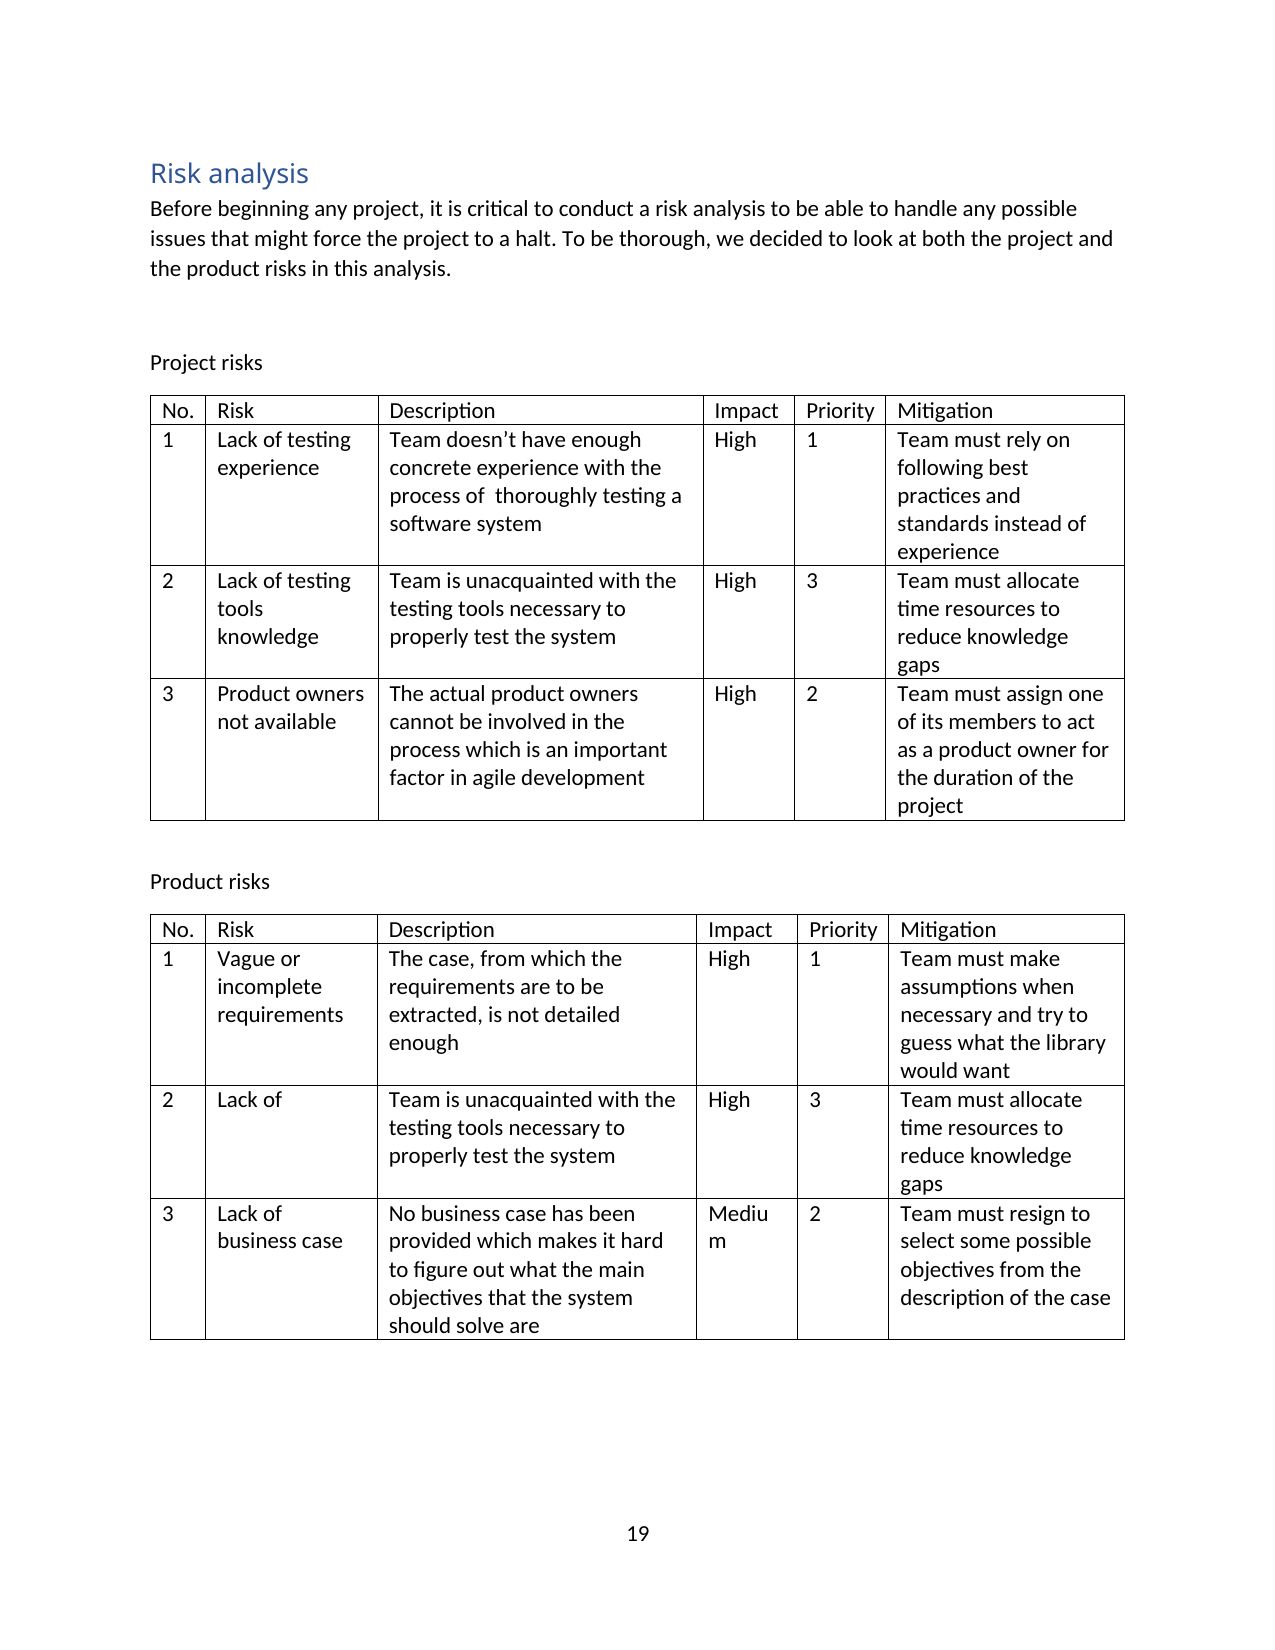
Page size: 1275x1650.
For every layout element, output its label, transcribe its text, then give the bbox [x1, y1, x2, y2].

table_cell High [704, 679, 794, 819]
table_cell 1 [151, 944, 205, 1084]
table_cell No business case has been provided which makes it hard to figure out what the main objectives that the system should solve are [378, 1199, 696, 1339]
table_cell 1 [795, 425, 885, 565]
table_cell Lack of business case [206, 1199, 377, 1339]
table_cell Vague or incomplete requirements [206, 944, 377, 1084]
table_cell Product owners not available [206, 679, 378, 819]
table_cell The actual product owners cannot be involved in the process which is an important factor in agile development [379, 679, 703, 819]
table_cell High [697, 944, 797, 1084]
table_cell Team doesn’t have enough concrete experience with the process of thoroughly testing a software system [379, 425, 703, 565]
table_cell Team is unacquainted with the testing tools necessary to properly test the system [379, 566, 703, 678]
table_cell Lack of [206, 1086, 377, 1198]
table_cell Team must rely on following best practices and standards instead of experience [886, 425, 1124, 565]
table_header Risk [206, 915, 377, 943]
table_header Impact [704, 396, 794, 424]
table_cell High [697, 1086, 797, 1198]
table_cell 1 [798, 944, 888, 1084]
table_cell Team must assign one of its members to act as a product owner for the duration of the project [886, 679, 1124, 819]
table_cell 2 [151, 1086, 205, 1198]
table_cell Team must allocate time resources to reduce knowledge gaps [889, 1086, 1124, 1198]
table_cell Lack of testing experience [206, 425, 378, 565]
table_header Risk [206, 396, 378, 424]
table_cell 2 [798, 1199, 888, 1339]
table_header Priority [795, 396, 885, 424]
table_cell The case, from which the requirements are to be extracted, is not detailed enough [378, 944, 696, 1084]
table_header No. [151, 915, 205, 943]
table_cell 1 [151, 425, 205, 565]
table_cell 2 [151, 566, 205, 678]
table_header Mitigation [889, 915, 1124, 943]
table_cell 3 [798, 1086, 888, 1198]
table_header No. [151, 396, 205, 424]
subtitle Risk analysis [150, 154, 1125, 191]
table_cell Lack of testing tools knowledge [206, 566, 378, 678]
table_header Description [379, 396, 703, 424]
table_cell 3 [151, 1199, 205, 1339]
table_cell Medium [697, 1199, 797, 1339]
table_cell Team must allocate time resources to reduce knowledge gaps [886, 566, 1124, 678]
table_cell High [704, 425, 794, 565]
table_cell High [704, 566, 794, 678]
table_cell 2 [795, 679, 885, 819]
text Project risks [150, 348, 1125, 376]
table_cell Team is unacquainted with the testing tools necessary to properly test the system [378, 1086, 696, 1198]
table_cell Team must make assumptions when necessary and try to guess what the library would want [889, 944, 1124, 1084]
table_header Priority [798, 915, 888, 943]
table_cell 3 [795, 566, 885, 678]
table_cell Team must resign to select some possible objectives from the description of the case [889, 1199, 1124, 1339]
table_header Description [378, 915, 696, 943]
table_cell 3 [151, 679, 205, 819]
table_header Mitigation [886, 396, 1124, 424]
table_header Impact [697, 915, 797, 943]
text Product risks [150, 867, 1125, 895]
text Before beginning any project, it is critical to conduct a risk analysis to be able to handle any possible issues that might force the project to a halt. To be thorough, we decided to look at both the project and the product risks in this analysis. [150, 194, 1125, 282]
